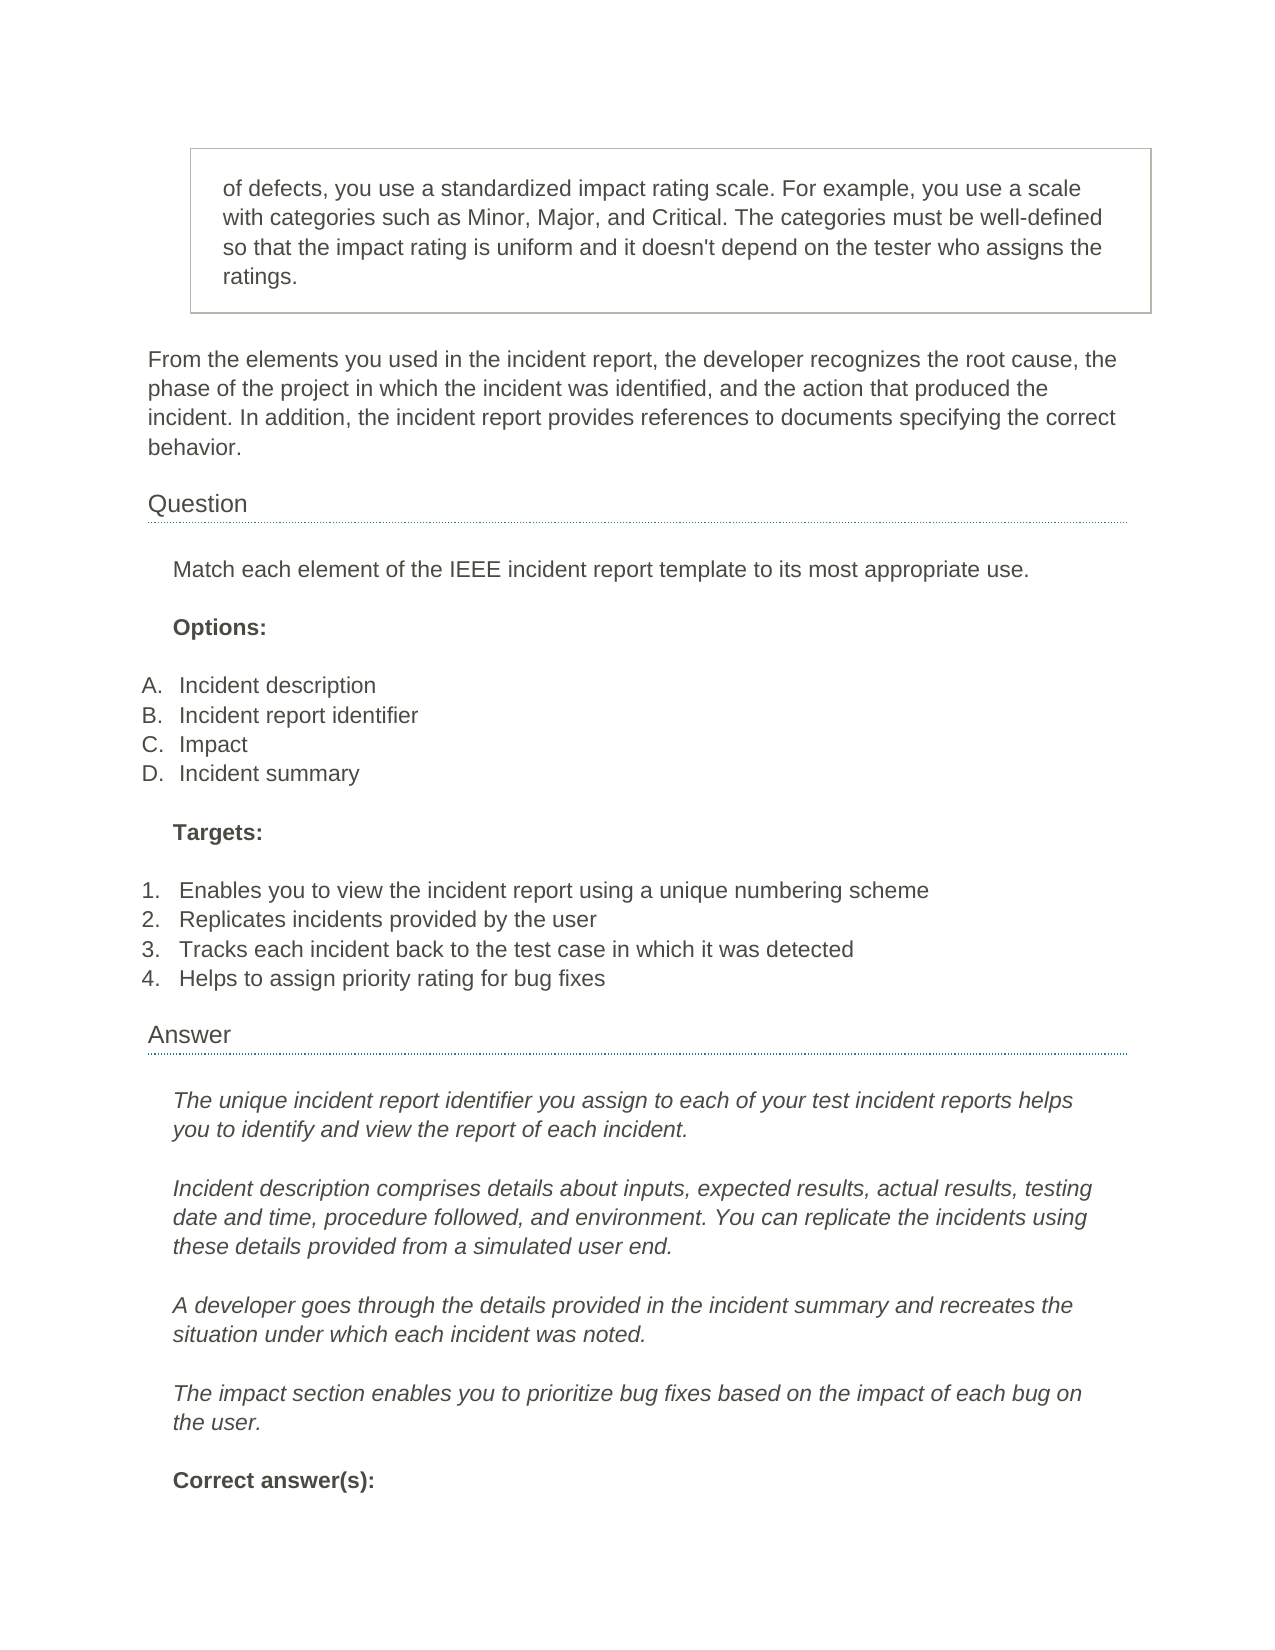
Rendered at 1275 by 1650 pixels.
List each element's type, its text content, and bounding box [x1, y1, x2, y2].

text From the elements you used in the incident report, the developer recognizes the root cause, the phase of the project in which the incident was identified, and the action that produced the incident. In addition, the incident report provides references to documents specifying the correct behavior. [148, 343, 1127, 460]
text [191, 149, 1150, 312]
text Targets: [173, 816, 1102, 845]
text Incident description comprises details about inputs, expected results, actual results, testing date and time, procedure followed, and environment. You can replicate the incidents using these details provided from a simulated user end. [173, 1172, 1102, 1260]
list Incident summary [141, 757, 1065, 787]
list Helps to assign priority rating for bug fixes [141, 962, 1065, 991]
list Impact [141, 728, 1065, 757]
list Incident report identifier [141, 699, 1065, 728]
text Correct answer(s): [173, 1464, 1102, 1493]
text Match each element of the IEEE incident report template to its most appropriate use. [173, 553, 1102, 582]
list Replicates incidents provided by the user [141, 903, 1065, 933]
text The impact section enables you to prioritize bug fixes based on the impact of each bug on the user. [173, 1377, 1102, 1435]
list Tracks each incident back to the test case in which it was detected [141, 933, 1065, 962]
text Question [148, 489, 1127, 523]
text A developer goes through the details provided in the incident summary and recreates the situation under which each incident was noted. [173, 1289, 1102, 1347]
text The unique incident report identifier you assign to each of your test incident reports helps you to identify and view the report of each incident. [173, 1084, 1102, 1143]
text Answer [148, 1021, 1127, 1055]
list Incident description [141, 669, 1065, 699]
list Enables you to view the incident report using a unique numbering scheme [141, 874, 1065, 903]
text Options: [173, 611, 1102, 640]
